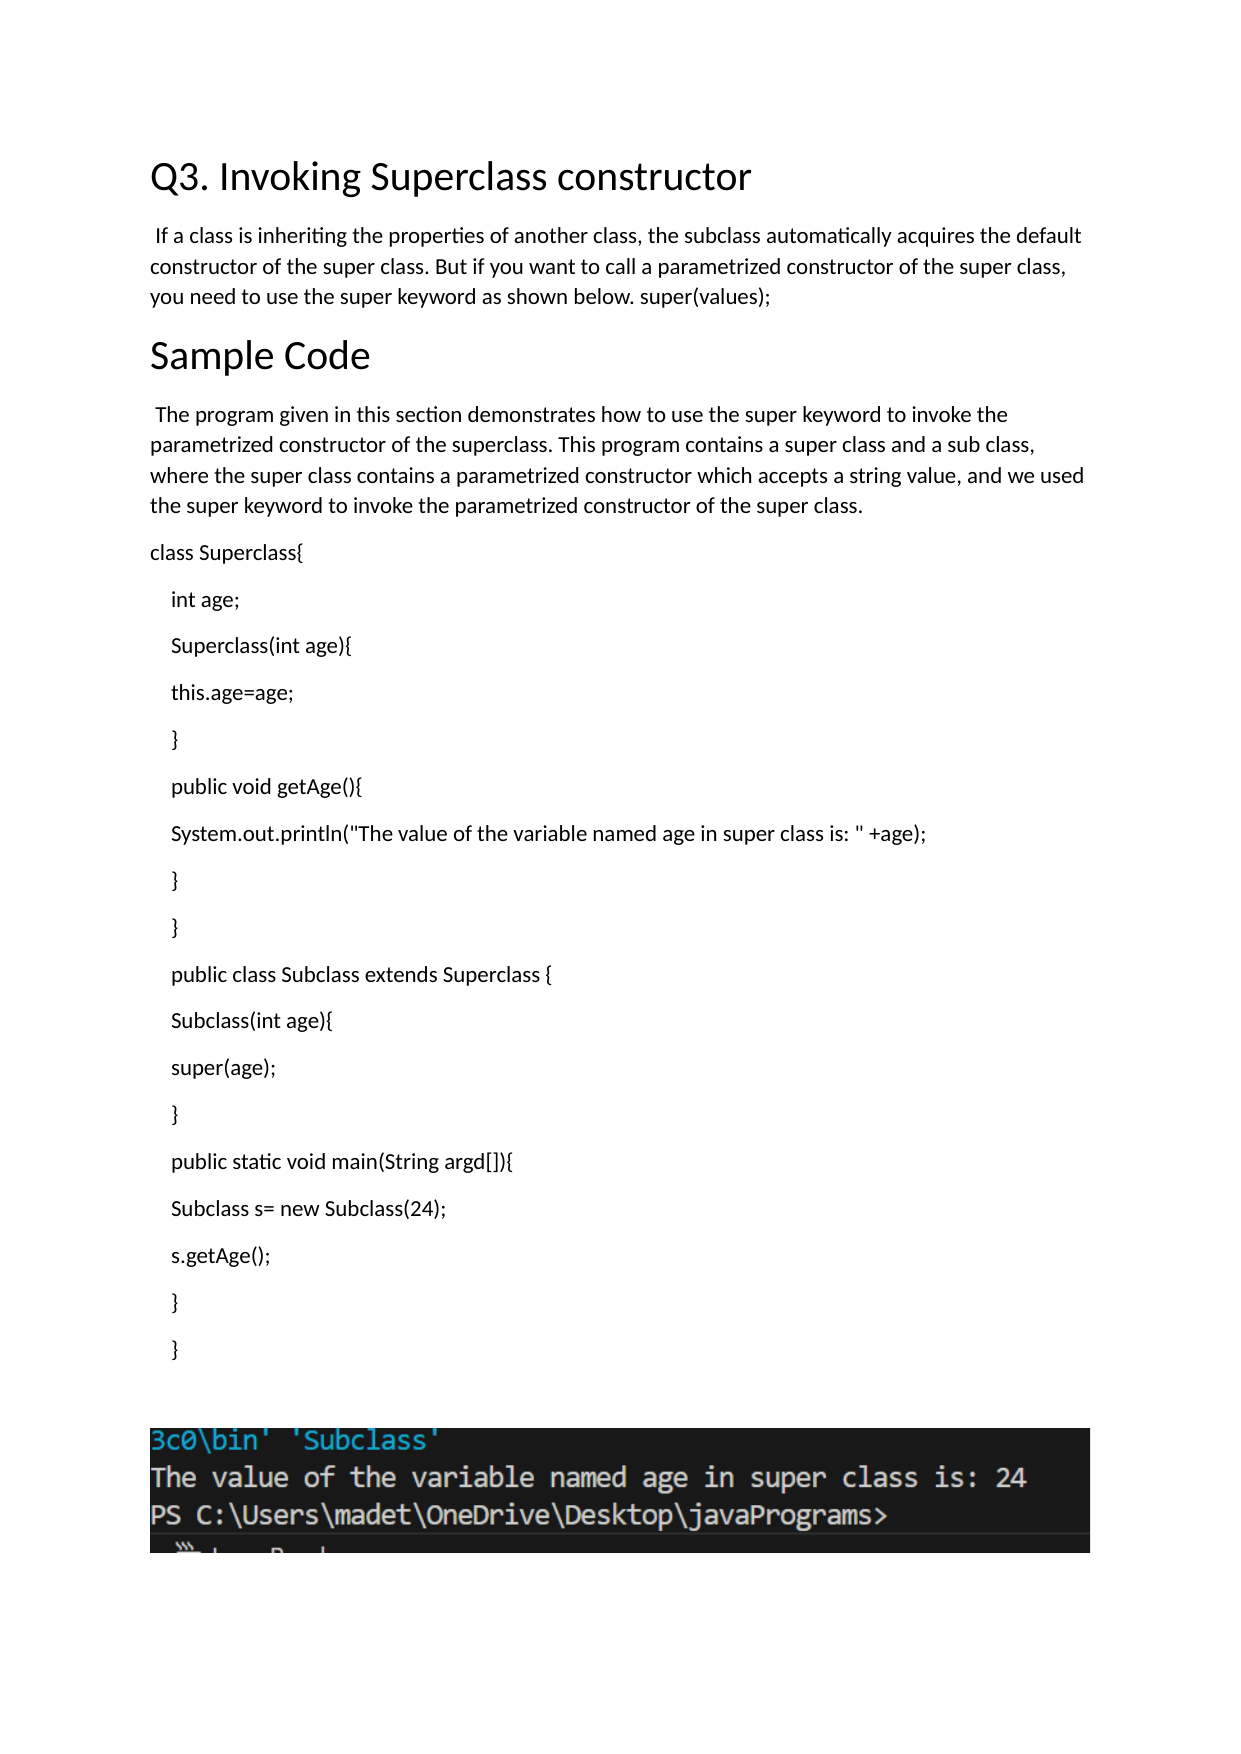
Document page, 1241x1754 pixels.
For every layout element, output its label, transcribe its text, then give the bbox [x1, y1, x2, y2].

text } [150, 1335, 1090, 1363]
text this.age=age; [150, 678, 1090, 707]
text } [150, 866, 1090, 894]
text class Superclass{ [150, 538, 1090, 566]
text public class Subclass extends Superclass { [150, 960, 1090, 988]
text Subclass(int age){ [150, 1007, 1090, 1035]
text super(age); [150, 1053, 1090, 1082]
text int age; [150, 585, 1090, 613]
text public void getAge(){ [150, 772, 1090, 800]
text Superclass(int age){ [150, 632, 1090, 660]
text } [150, 1100, 1090, 1128]
text s.getAge(); [150, 1241, 1090, 1269]
text Q3. Invoking Superclass constructor [150, 150, 1090, 201]
text The program given in this section demonstrates how to use the super keyword to invoke the parametrized constructor of the superclass. This program contains a super class and a sub class, where the super class contains a parametrized constructor which accepts a string value, and we used the super keyword to invoke the parametrized constructor of the super class. [150, 400, 1090, 519]
text } [150, 913, 1090, 941]
picture [150, 1428, 1091, 1553]
text } [150, 1288, 1090, 1316]
text Sample Code [150, 329, 1090, 380]
text } [150, 725, 1090, 753]
text System.out.println("The value of the variable named age in super class is: " +age); [150, 819, 1090, 847]
text If a class is inheriting the properties of another class, the subclass automatically acquires the default constructor of the super class. But if you want to call a parametrized constructor of the super class, you need to use the super keyword as shown below. super(values); [150, 222, 1090, 310]
text Subclass s= new Subclass(24); [150, 1194, 1090, 1222]
text public static void main(String argd[]){ [150, 1147, 1090, 1175]
